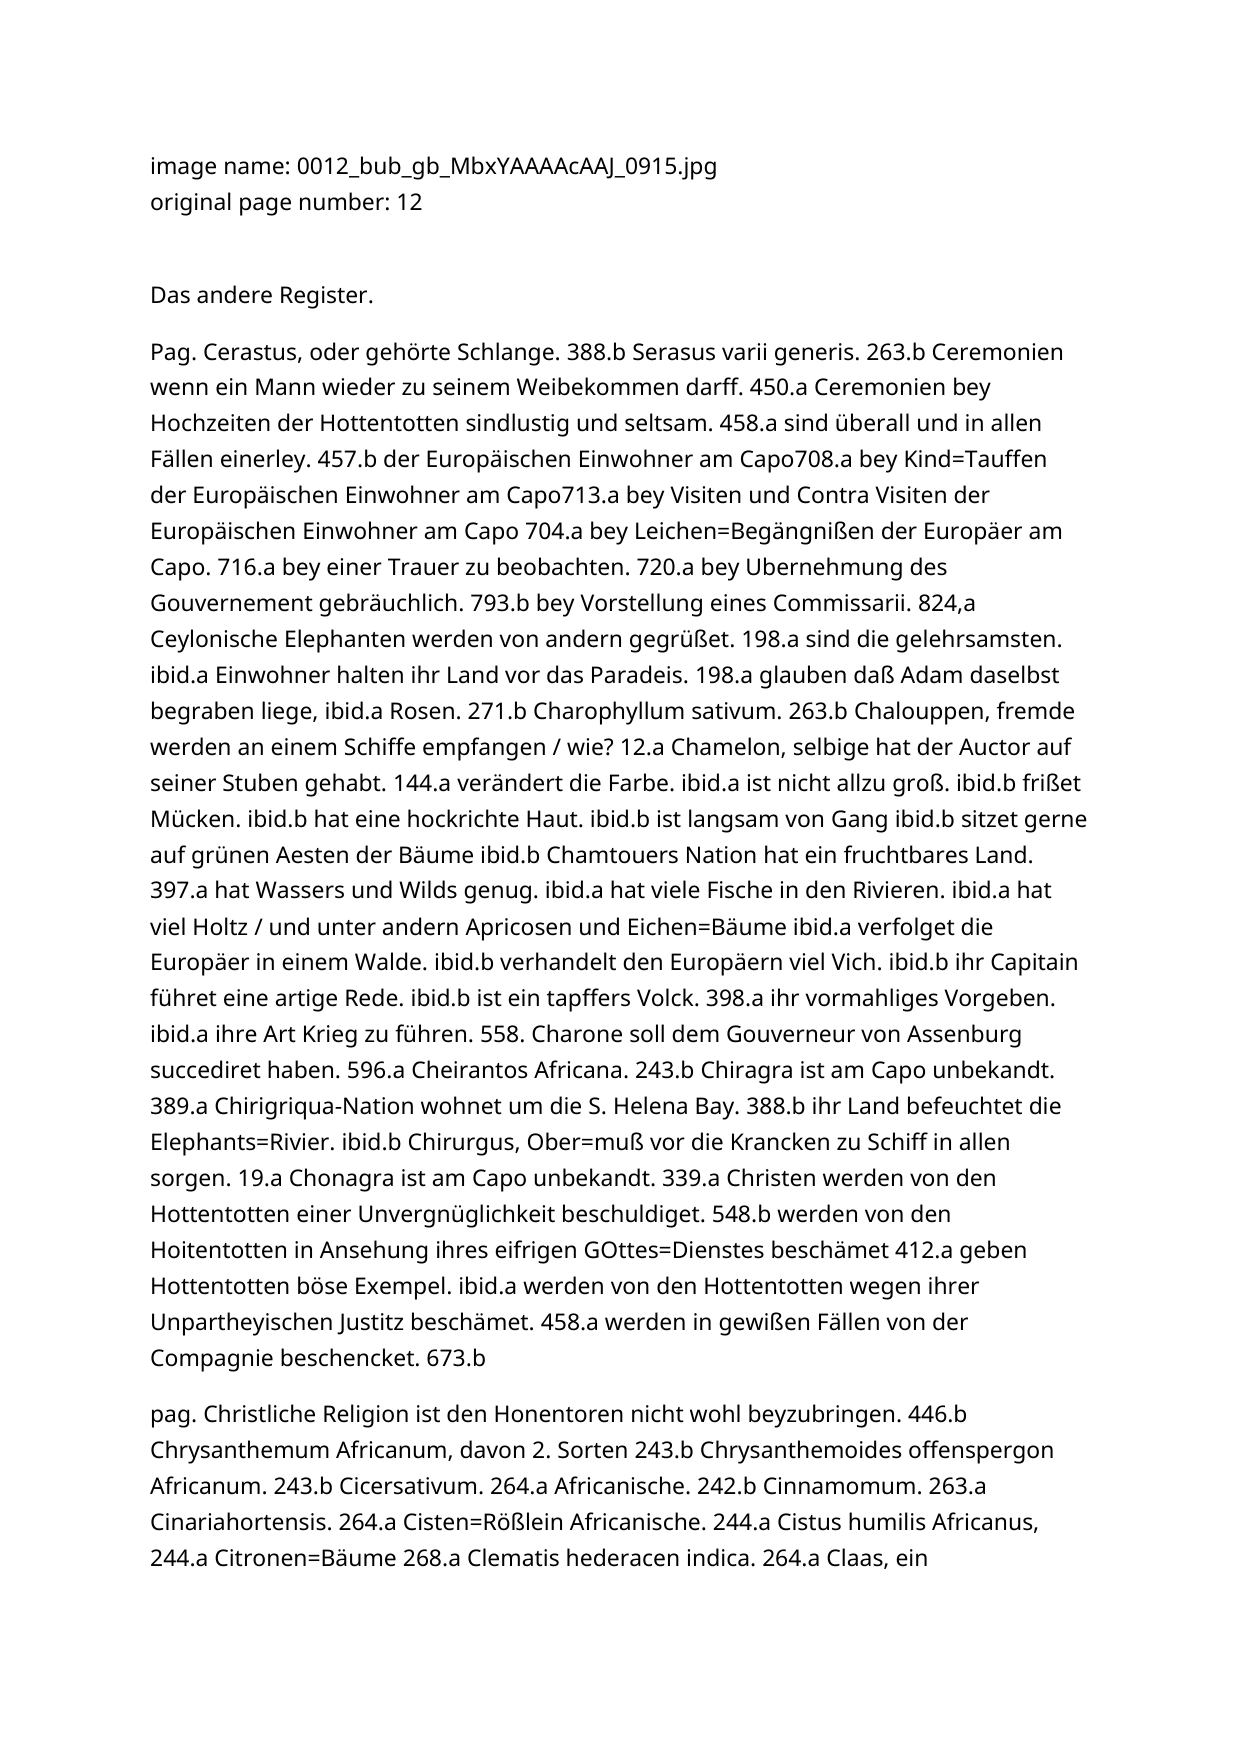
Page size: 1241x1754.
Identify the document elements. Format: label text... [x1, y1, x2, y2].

text Pag. Cerastus, oder gehörte Schlange. 388.b Serasus varii generis. 263.b Ceremonien wenn ein Mann wieder zu seinem Weibekommen darff. 450.a Ceremonien bey Hochzeiten der Hottentotten sindlustig und seltsam. 458.a sind überall und in allen Fällen einerley. 457.b der Europäischen Einwohner am Capo708.a bey Kind=Tauffen der Europäischen Einwohner am Capo713.a bey Visiten und Contra Visiten der Europäischen Einwohner am Capo 704.a bey Leichen=Begängnißen der Europäer am Capo. 716.a bey einer Trauer zu beobachten. 720.a bey Ubernehmung des Gouvernement gebräuchlich. 793.b bey Vorstellung eines Commissarii. 824,a Ceylonische Elephanten werden von andern gegrüßet. 198.a sind die gelehrsamsten. ibid.a Einwohner halten ihr Land vor das Paradeis. 198.a glauben daß Adam daselbst begraben liege, ibid.a Rosen. 271.b Charophyllum sativum. 263.b Chalouppen, fremde werden an einem Schiffe empfangen / wie? 12.a Chamelon, selbige hat der Auctor auf seiner Stuben gehabt. 144.a verändert die Farbe. ibid.a ist nicht allzu groß. ibid.b frißet Mücken. ibid.b hat eine hockrichte Haut. ibid.b ist langsam von Gang ibid.b sitzet gerne auf grünen Aesten der Bäume ibid.b Chamtouers Nation hat ein fruchtbares Land. 397.a hat Wassers und Wilds genug. ibid.a hat viele Fische in den Rivieren. ibid.a hat viel Holtz / und unter andern Apricosen und Eichen=Bäume ibid.a verfolget die Europäer in einem Walde. ibid.b verhandelt den Europäern viel Vich. ibid.b ihr Capitain führet eine artige Rede. ibid.b ist ein tapffers Volck. 398.a ihr vormahliges Vorgeben. ibid.a ihre Art Krieg zu führen. 558. Charone soll dem Gouverneur von Assenburg succediret haben. 596.a Cheirantos Africana. 243.b Chiragra ist am Capo unbekandt. 389.a Chirigriqua-Nation wohnet um die S. Helena Bay. 388.b ihr Land befeuchtet die Elephants=Rivier. ibid.b Chirurgus, Ober=muß vor die Krancken zu Schiff in allen sorgen. 19.a Chonagra ist am Capo unbekandt. 339.a Christen werden von den Hottentotten einer Unvergnüglichkeit beschuldiget. 548.b werden von den Hoitentotten in Ansehung ihres eifrigen GOttes=Dienstes beschämet 412.a geben Hottentotten böse Exempel. ibid.a werden von den Hottentotten wegen ihrer Unpartheyischen Justitz beschämet. 458.a werden in gewißen Fällen von der Compagnie beschencket. 673.b [150, 335, 1090, 1373]
text image name: 0012_bub_gb_MbxYAAAAcAAJ_0915.jpg original page number: 12 [150, 150, 1090, 253]
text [150, 1398, 1090, 1573]
text Das andere Register. [150, 279, 1090, 310]
